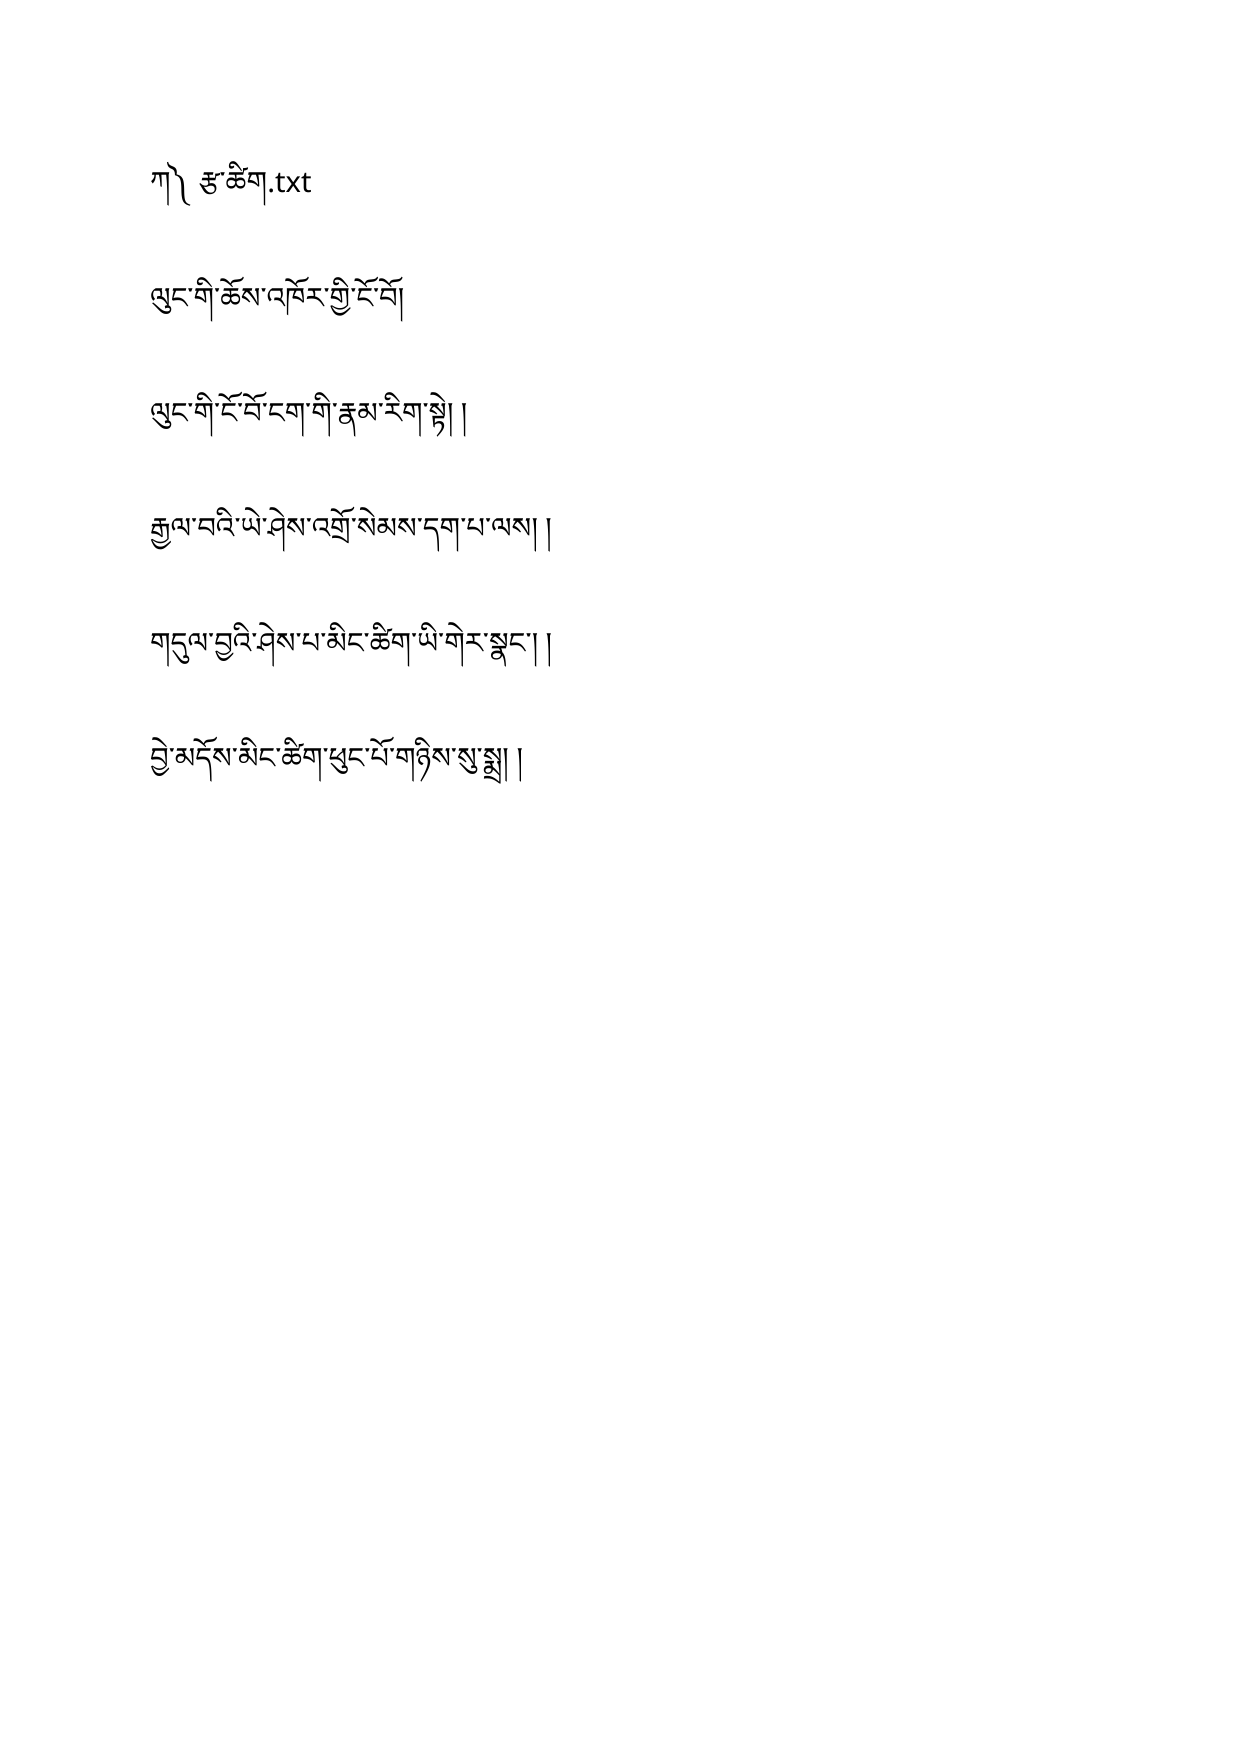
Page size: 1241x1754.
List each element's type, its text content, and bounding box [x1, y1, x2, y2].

text གདུལ་བྱའི་ཤེས་པ་མིང་ཚིག་ཡི་གེར་སྣང་། ། [150, 611, 1090, 693]
text ཀ༽ རྩ་ཚིག.txt [150, 150, 1090, 232]
text བྱེ་མདོས་མིང་ཚིག་ཕུང་པོ་གཉིས་སུ་སྨྲ། ། [150, 726, 1090, 808]
text ལུང་གི་ཆོས་འཁོར་གྱི་ངོ་བོ། [150, 265, 1090, 347]
text ལུང་གི་ངོ་བོ་ངག་གི་རྣམ་རིག་སྟེ། ། [150, 380, 1090, 462]
text རྒྱལ་བའི་ཡེ་ཤེས་འགྲོ་སེམས་དག་པ་ལས། ། [150, 496, 1090, 578]
